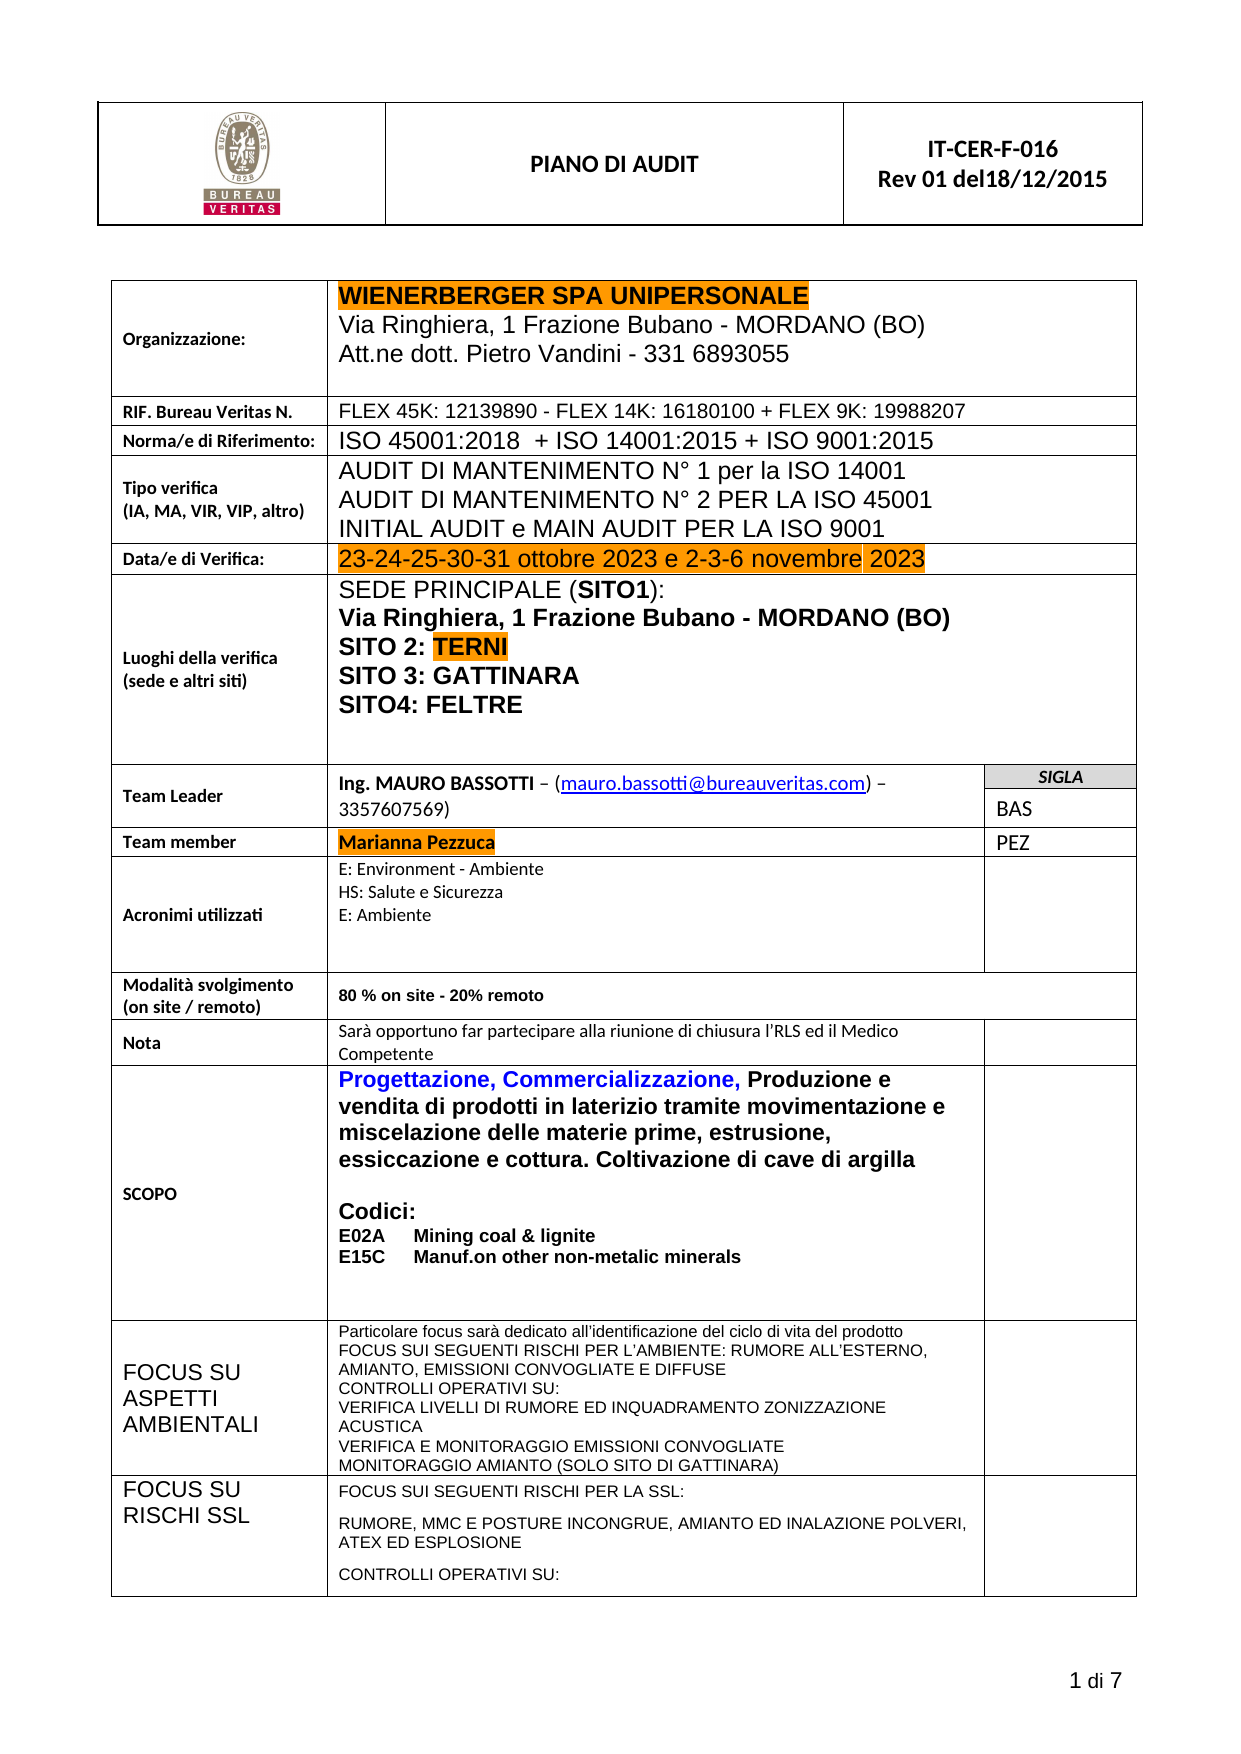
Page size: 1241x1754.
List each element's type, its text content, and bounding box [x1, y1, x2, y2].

table_cell [985, 1476, 1136, 1596]
table_cell BAS [985, 789, 1136, 827]
table_cell ISO 45001:2018 + ISO 14001:2015 + ISO 9001:2015 [328, 426, 1136, 455]
table_cell FLEX 45K: 12139890 - FLEX 14K: 16180100 + FLEX 9K: 19988207 [328, 397, 1136, 425]
table_cell SCOPO [112, 1066, 327, 1320]
table_cell [985, 1066, 1136, 1320]
table_cell Marianna Pezzuca [328, 828, 984, 856]
table_cell Particolare focus sarà dedicato all’identificazione del ciclo di vita del prodotto FOCUS SUI SEGUENTI RISCHI PER L’AMBIENTE: RUMORE ALL’ESTERNO, AMIANTO, EMISSIONI CONVOGLIATE E DIFFUSE CONTROLLI OPERATIVI SU: VERIFICA LIVELLI DI RUMORE ED INQUADRAMENTO ZONIZZAZIONE ACUSTICA VERIFICA E MONITORAGGIO EMISSIONI CONVOGLIATE MONITORAGGIO AMIANTO (SOLO SITO DI GATTINARA) [328, 1321, 984, 1475]
table_cell [985, 857, 1136, 972]
table_cell Ing. MAURO BASSOTTI – (mauro.bassotti@bureauveritas.com) – 3357607569) [328, 765, 984, 827]
table_cell FOCUS SU ASPETTI AMBIENTALI [112, 1321, 327, 1475]
table_cell Sarà opportuno far partecipare alla riunione di chiusura l’RLS ed il Medico Competente [328, 1020, 984, 1065]
table_cell Nota [112, 1020, 327, 1065]
table_cell 23-24-25-30-31 ottobre 2023 e 2-3-6 novembre 2023 [328, 544, 1136, 574]
table_cell Luoghi della verifica (sede e altri siti) [112, 575, 327, 764]
table_cell Tipo verifica (IA, MA, VIR, VIP, altro) [112, 456, 327, 542]
table_cell SIGLA [985, 765, 1136, 788]
table_header WIENERBERGER SPA UNIPERSONALE Via Ringhiera, 1 Frazione Bubano - MORDANO (BO) Att.ne dott. Pietro Vandini - 331 6893055 [328, 281, 1136, 396]
table_cell SEDE PRINCIPALE (SITO1): Via Ringhiera, 1 Frazione Bubano - MORDANO (BO) SITO 2: TERNI SITO 3: GATTINARA SITO4: FELTRE [328, 575, 1136, 764]
table_cell FOCUS SU RISCHI SSL [112, 1476, 327, 1596]
table_header Organizzazione: [112, 281, 327, 396]
table_cell Progettazione, Commercializzazione, Produzione e vendita di prodotti in laterizio tramite movimentazione e miscelazione delle materie prime, estrusione, essiccazione e cottura. Coltivazione di cave di argilla Codici: E02A Mining coal & lignite E15C Manuf.on other non-metalic minerals [328, 1066, 984, 1320]
table_cell E: Environment - Ambiente HS: Salute e Sicurezza E: Ambiente [328, 857, 984, 972]
table_cell [985, 1020, 1136, 1065]
table_cell Norma/e di Riferimento: [112, 426, 327, 455]
table_cell PEZ [985, 828, 1136, 856]
table_cell Team Leader [112, 765, 327, 827]
table_cell Team member [112, 828, 327, 856]
picture [203, 112, 281, 215]
table_cell Modalità svolgimento (on site / remoto) [112, 973, 327, 1018]
table_cell Data/e di Verifica: [112, 544, 327, 574]
table_cell 80 % on site - 20% remoto [328, 973, 1136, 1018]
table_cell Acronimi utilizzati [112, 857, 327, 972]
table_cell RIF. Bureau Veritas N. [112, 397, 327, 425]
table_cell AUDIT DI MANTENIMENTO N° 1 per la ISO 14001 AUDIT DI MANTENIMENTO N° 2 PER LA ISO 45001 INITIAL AUDIT e MAIN AUDIT PER LA ISO 9001 [328, 456, 1136, 542]
table_cell [985, 1321, 1136, 1475]
